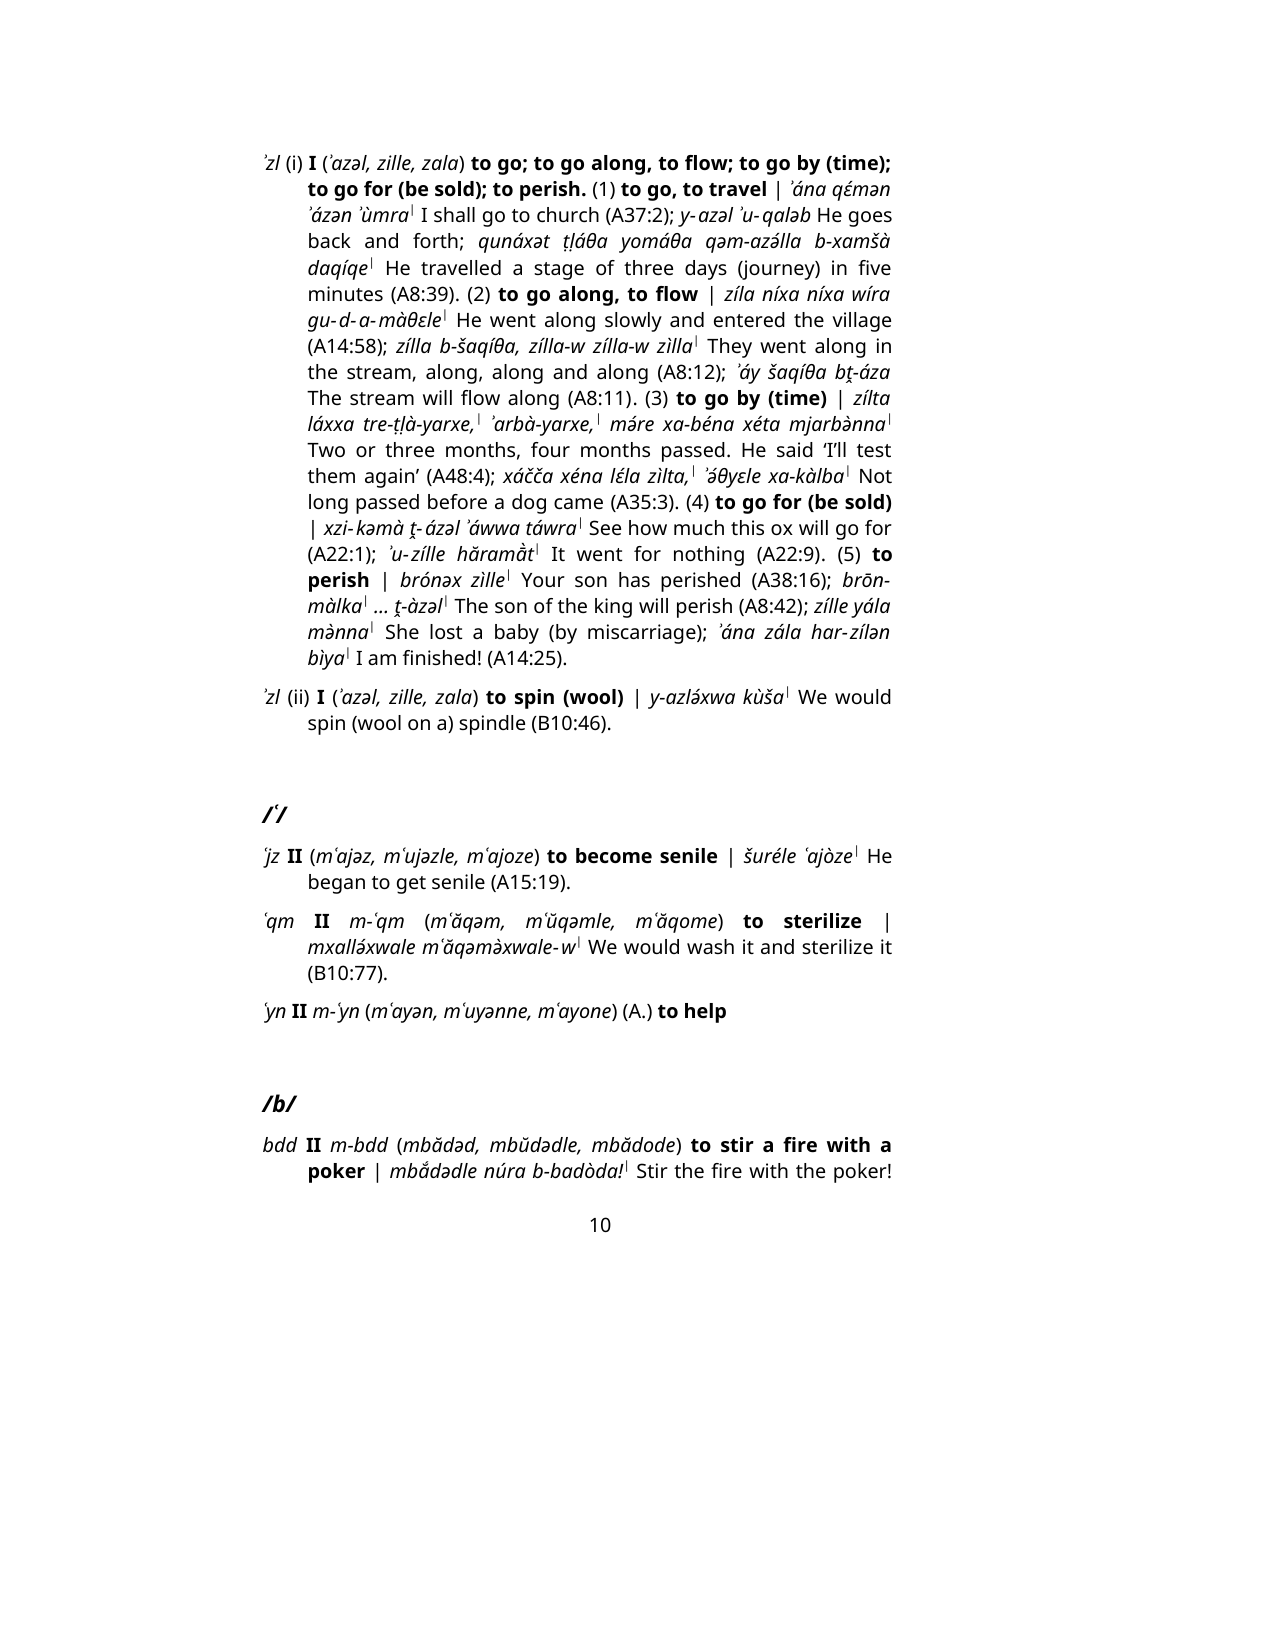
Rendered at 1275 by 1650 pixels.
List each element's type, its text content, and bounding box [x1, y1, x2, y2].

subtitle /ʿ/ [262, 799, 937, 830]
text ʾzl (i) I (ʾazəl, zille, zala) to go; to go along, to flow; to go by (time); to go for (be sold); to perish. (1) to go, to travel | ʾána qɛ́mən ʾázən ʾùmra| I shall go to church (A37:2); y-azəl ʾu-qaləb He goes back and forth; qunáxət ṭḷáθa yomáθa qəm-azə́lla b-xamšà daqíqe| He travelled a stage of three days (journey) in five minutes (A8:39). (2) to go along, to flow | zíla níxa níxa wíra gu-d-a-màθɛle| He went along slowly and entered the village (A14:58); zílla b-šaqíθa, zílla-w zílla-w zìlla| They went along in the stream, along, along and along (A8:12); ʾáy šaqíθa bṱ-áza The stream will flow along (A8:11). (3) to go by (time) | zílta láxxa tre-ṭḷà-yarxe,| ʾarbà-yarxe,| mǝ́re xa-béna xéta mjarbə̀nna| Two or three months, four months passed. He said ‘I’ll test them again’ (A48:4); xáčča xéna lɛ́la zìlta,| ʾə́θyɛle xa-kàlba| Not long passed before a dog came (A35:3). (4) to go for (be sold) | xzi-kəmà ṱ-ázəl ʾáwwa táwra| See how much this ox will go for (A22:1); ʾu-zílle hăramā̀t| It went for nothing (A22:9). (5) to perish | brónəx zìlle| Your son has perished (A38:16); brōn-màlka| … ṱ-àzəl| The son of the king will perish (A8:42); zílle yála mə̀nna| She lost a baby (by miscarriage); ʾána zála har-zílən bìya| I am finished! (A14:25). [262, 150, 893, 671]
subtitle /b/ [262, 1087, 937, 1119]
text ʾzl (ii) I (ʾazəl, zille, zala) to spin (wool) | y-azlǝ́xwa kùša| We would spin (wool on a) spindle (B10:46). [262, 683, 893, 735]
text ʿqm II m-ʿqm (mʿăqəm, mʿŭqəmle, mʿăqome) to sterilize | mxallə́xwale mʿăqəmə̀xwale-w| We would wash it and sterilize it (B10:77). [262, 907, 893, 985]
text bdd II m-bdd (mbădəd, mbŭdədle, mbădode) to stir a fire with a poker | mbắdədle núra b-badòda!| Stir the fire with the poker! → badoda [262, 1131, 893, 1183]
text ʿjz II (mʿajəz, mʿujəzle, mʿajoze) to become senile | šuréle ʿajòze| He began to get senile (A15:19). [262, 843, 893, 895]
text ʿyn II m-ʿyn (mʿayən, mʿuyənne, mʿayone) (A.) to help [262, 998, 893, 1024]
